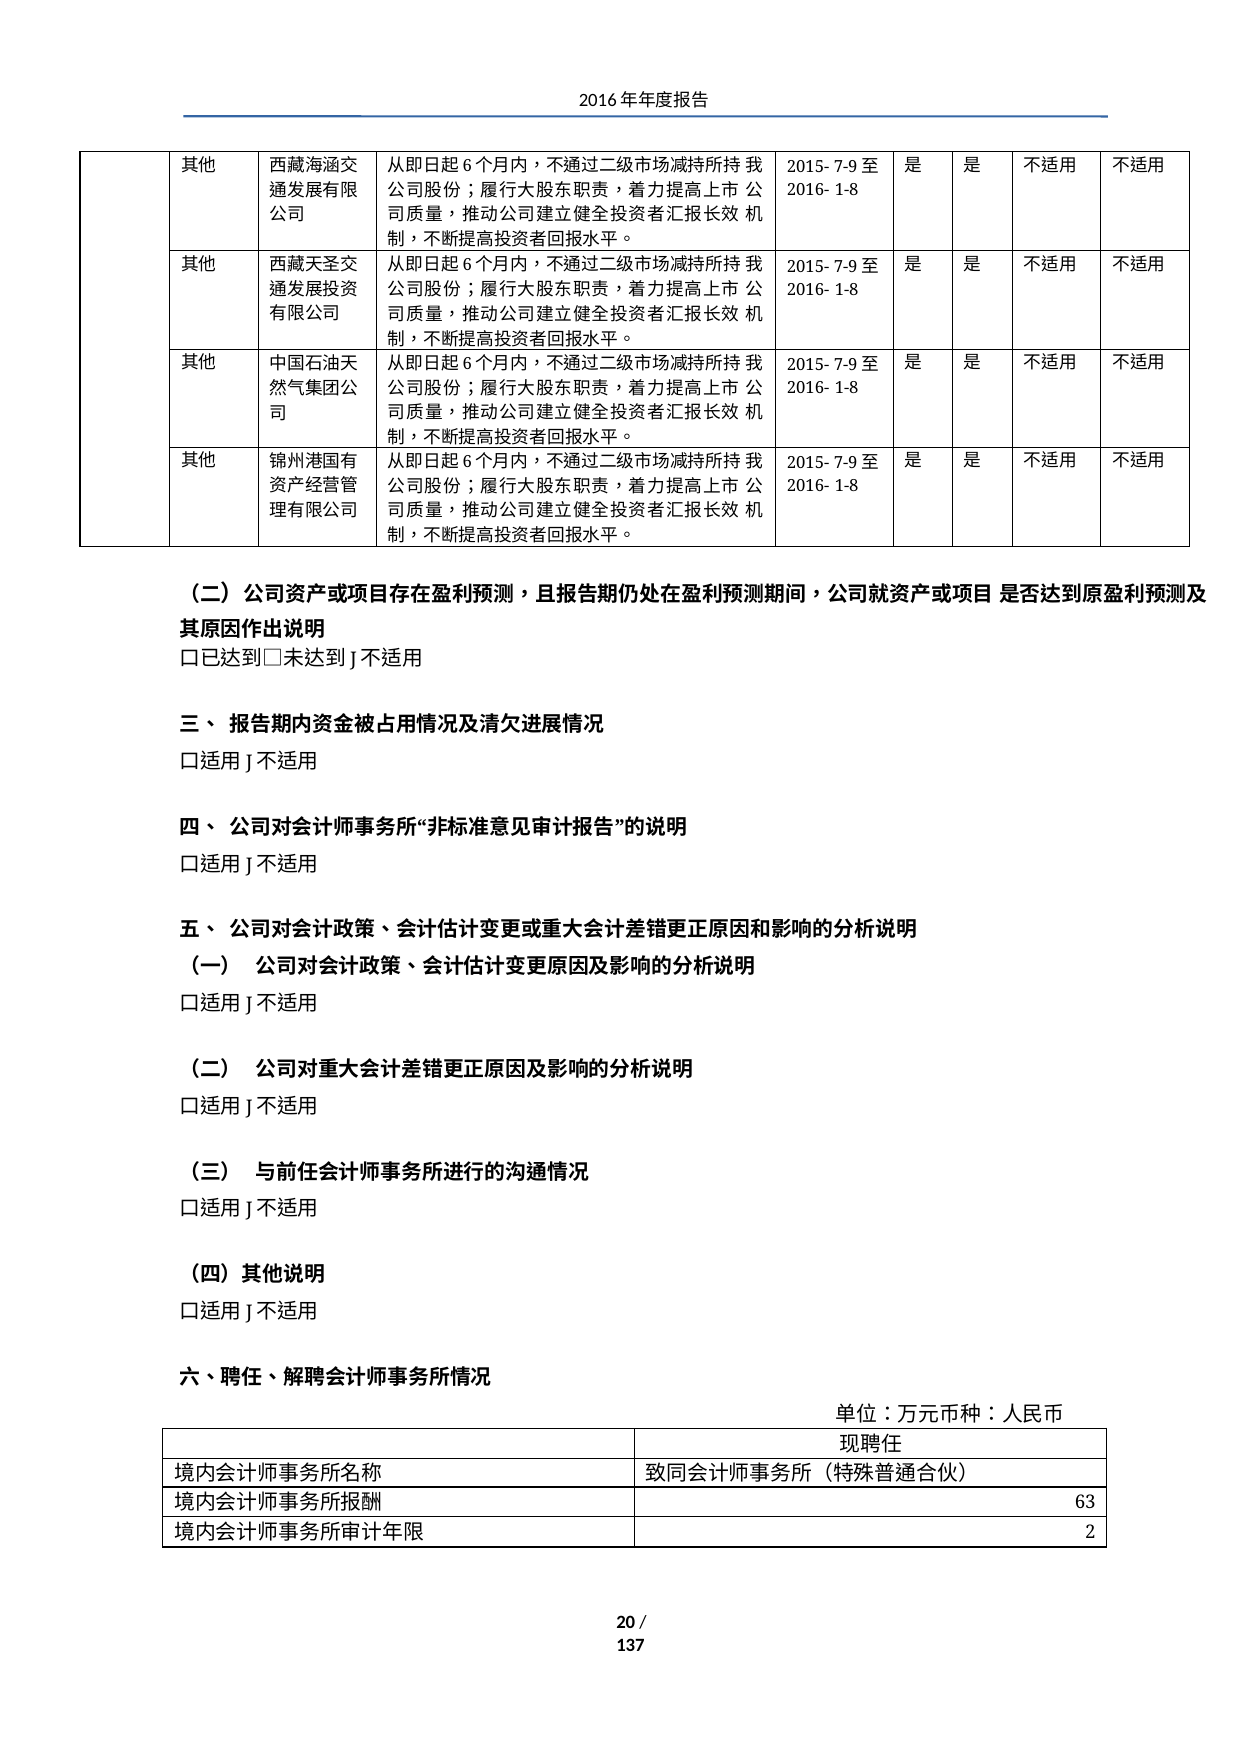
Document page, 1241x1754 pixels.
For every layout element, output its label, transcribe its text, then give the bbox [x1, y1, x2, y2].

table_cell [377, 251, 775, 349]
text （二） 公司对重大会计差错更正原因及影响的分析说明 [179, 1054, 1209, 1082]
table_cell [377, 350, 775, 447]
text （二）公司资产或项目存在盈利预测，且报告期仍处在盈利预测期间，公司就资产或项目 是否达到原盈利预测及其原因作出说明 [179, 574, 1209, 643]
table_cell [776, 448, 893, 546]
text 六、聘任、解聘会计师事务所情况 [179, 1362, 1209, 1391]
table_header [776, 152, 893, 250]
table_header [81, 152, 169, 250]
text （一） 公司对会计政策、会计估计变更原因及影响的分析说明 [179, 951, 1209, 980]
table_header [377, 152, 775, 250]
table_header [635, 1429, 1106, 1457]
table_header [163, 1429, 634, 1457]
text 口适用J不适用 [179, 849, 1209, 877]
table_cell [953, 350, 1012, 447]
text 三、 报告期内资金被占用情况及清欠进展情况 [179, 709, 1209, 738]
text （四）其他说明 [179, 1259, 1209, 1288]
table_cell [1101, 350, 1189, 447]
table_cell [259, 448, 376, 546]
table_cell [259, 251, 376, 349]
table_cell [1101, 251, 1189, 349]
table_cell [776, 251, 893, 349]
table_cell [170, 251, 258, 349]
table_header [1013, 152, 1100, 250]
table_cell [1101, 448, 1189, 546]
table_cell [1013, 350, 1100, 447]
text 口适用J不适用 [179, 1091, 1209, 1119]
text 口适用J不适用 [179, 988, 1209, 1017]
text 口已达到□未达到J不适用 [179, 643, 1209, 672]
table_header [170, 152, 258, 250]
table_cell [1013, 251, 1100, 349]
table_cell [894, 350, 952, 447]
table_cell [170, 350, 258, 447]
text 口适用J不适用 [179, 1296, 1209, 1325]
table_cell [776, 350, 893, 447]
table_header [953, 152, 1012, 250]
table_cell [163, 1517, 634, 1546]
text 口适用J不适用 [179, 746, 1209, 774]
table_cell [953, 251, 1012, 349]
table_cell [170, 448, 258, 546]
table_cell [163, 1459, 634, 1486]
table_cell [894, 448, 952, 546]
text 五、 公司对会计政策、会计估计变更或重大会计差错更正原因和影响的分析说明 [179, 914, 1209, 943]
text 口适用J不适用 [179, 1193, 1209, 1222]
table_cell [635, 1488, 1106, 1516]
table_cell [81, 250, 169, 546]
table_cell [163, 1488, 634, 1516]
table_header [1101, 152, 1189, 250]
text 四、 公司对会计师事务所“非标准意见审计报告”的说明 [179, 812, 1209, 840]
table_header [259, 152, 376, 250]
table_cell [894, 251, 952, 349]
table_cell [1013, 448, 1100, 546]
text （三） 与前任会计师事务所进行的沟通情况 [179, 1157, 1209, 1185]
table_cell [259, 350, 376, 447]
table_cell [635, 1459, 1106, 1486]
text 单位：万元币种：人民币 [835, 1399, 1209, 1427]
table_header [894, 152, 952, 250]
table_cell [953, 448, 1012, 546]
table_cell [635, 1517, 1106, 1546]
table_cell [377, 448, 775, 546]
